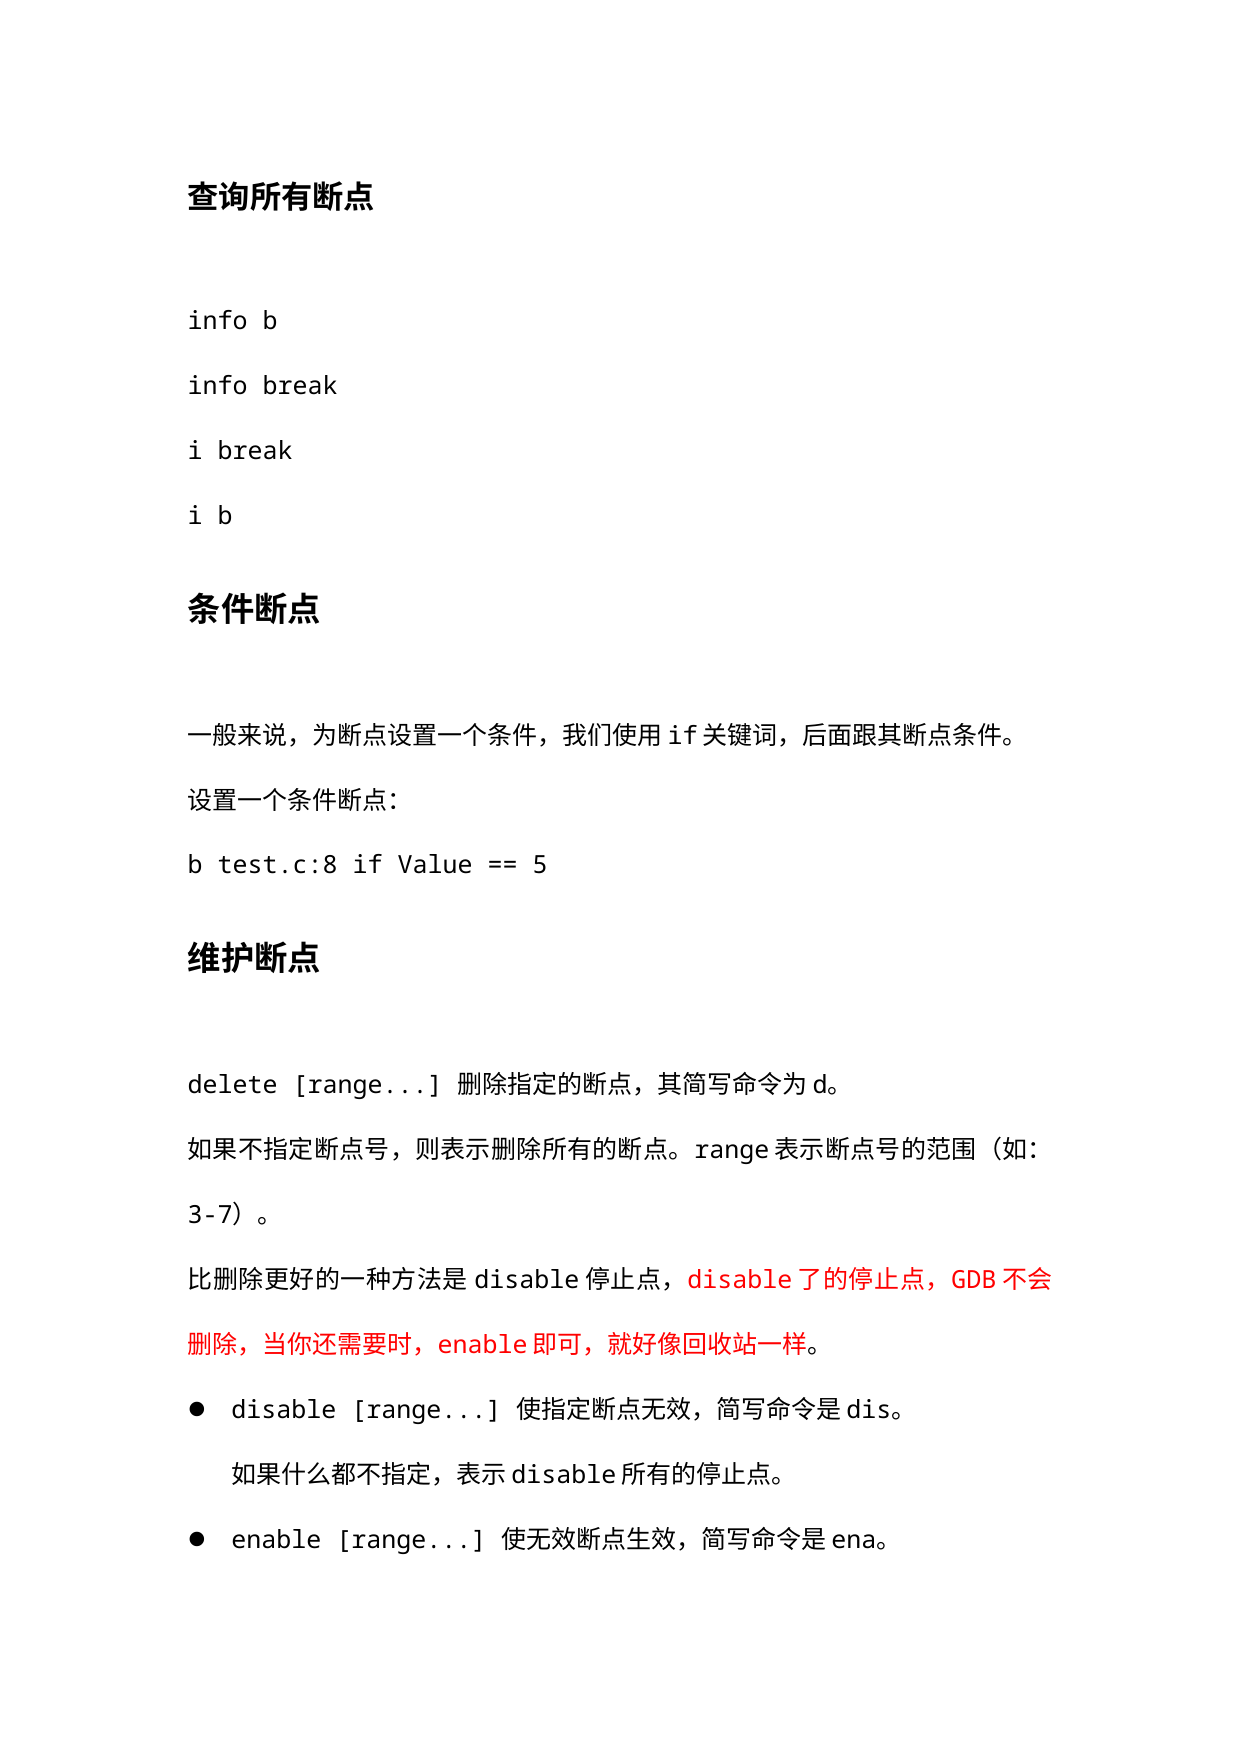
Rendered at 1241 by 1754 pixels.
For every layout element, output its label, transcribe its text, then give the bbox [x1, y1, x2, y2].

text 如果不指定断点号，则表示删除所有的断点。range表示断点号的范围（如：3-7）。 [187, 1116, 1053, 1246]
list disable [range...] 使指定断点无效，简写命令是dis。 [187, 1376, 1053, 1441]
subtitle 查询所有断点 [187, 162, 1053, 227]
list enable [range...] 使无效断点生效，简写命令是ena。 [187, 1506, 1053, 1571]
list 如果什么都不指定，表示disable所有的停止点。 [231, 1441, 1053, 1506]
text i break [187, 417, 1053, 482]
subtitle 维护断点 [187, 923, 1053, 988]
text 设置一个条件断点： [187, 766, 1053, 831]
text info b [187, 287, 1053, 352]
text b test.c:8 if Value == 5 [187, 831, 1053, 896]
text 比删除更好的一种方法是disable停止点，disable了的停止点，GDB不会删除，当你还需要时，enable即可，就好像回收站一样。 [187, 1246, 1053, 1376]
text 一般来说，为断点设置一个条件，我们使用if关键词，后面跟其断点条件。 [187, 701, 1053, 766]
text delete [range...] 删除指定的断点，其简写命令为d。 [187, 1051, 1053, 1116]
text info break [187, 352, 1053, 417]
subtitle 条件断点 [187, 574, 1053, 639]
text i b [187, 482, 1053, 547]
